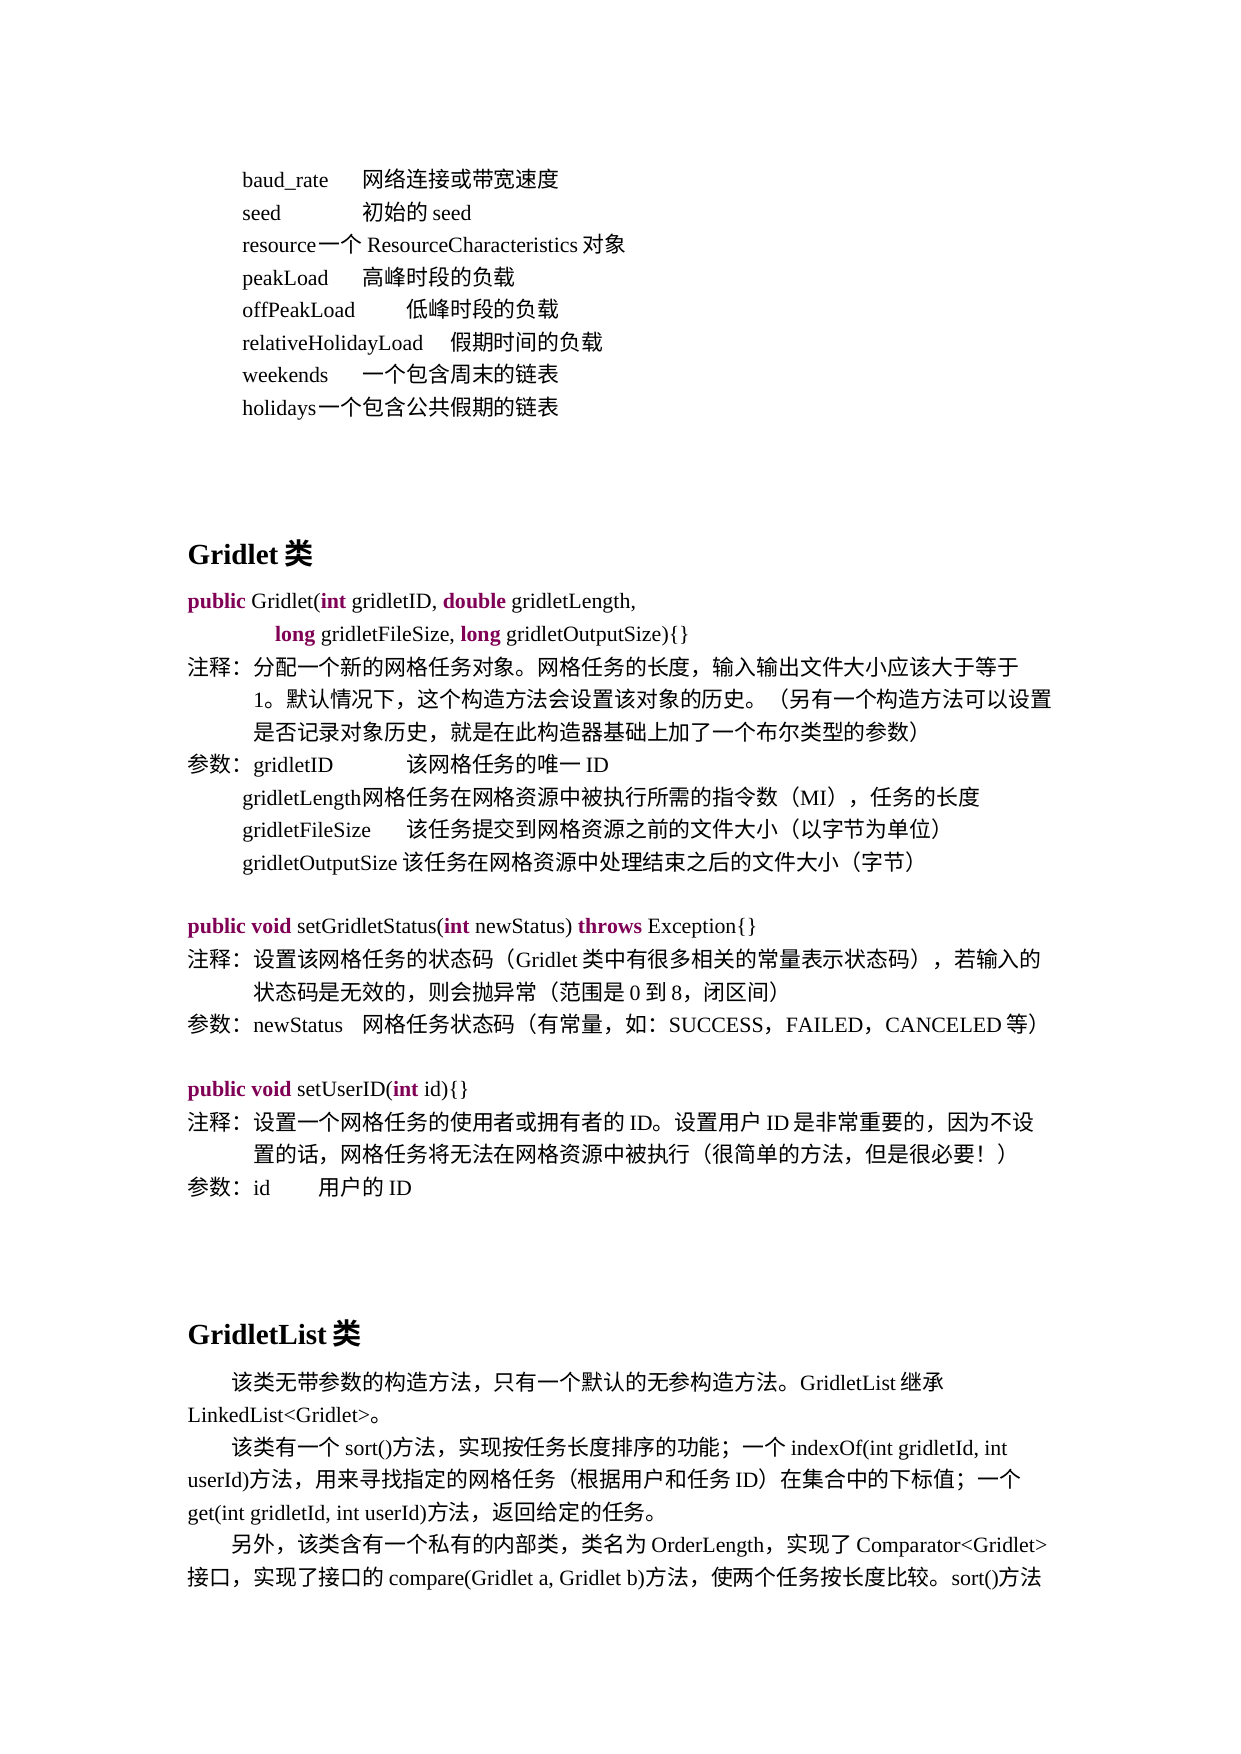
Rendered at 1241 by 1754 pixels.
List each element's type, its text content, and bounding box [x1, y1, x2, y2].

text seed 初始的seed [187, 194, 1053, 227]
text gridletFileSize 该任务提交到网格资源之前的文件大小（以字节为单位） [187, 812, 1053, 844]
text holidays 一个包含公共假期的链表 [187, 389, 1053, 422]
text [187, 1527, 1053, 1592]
text gridletLength 网格任务在网格资源中被执行所需的指令数（MI），任务的长度 [187, 779, 1053, 812]
text long gridletFileSize, long gridletOutputSize){} [187, 617, 1053, 649]
text 该类有一个sort()方法，实现按任务长度排序的功能；一个indexOf(int gridletId, int userId)方法，用来寻找指定的网格任务（根据用户和任务ID）在集合中的下标值；一个get(int gridletId, int userId)方法，返回给定的任务。 [187, 1429, 1053, 1527]
text 该类无带参数的构造方法，只有一个默认的无参构造方法。GridletList继承LinkedList<Gridlet>。 [187, 1364, 1053, 1429]
text public void setUserID(int id){} [187, 1072, 1053, 1104]
text 注释：设置该网格任务的状态码（Gridlet类中有很多相关的常量表示状态码），若输入的状态码是无效的，则会抛异常（范围是0到8，闭区间） [187, 942, 1053, 1007]
text 注释：设置一个网格任务的使用者或拥有者的ID。设置用户ID是非常重要的，因为不设置的话，网格任务将无法在网格资源中被执行（很简单的方法，但是很必要！） [187, 1104, 1053, 1169]
text Gridlet类 [187, 519, 1053, 584]
text GridletList类 [187, 1299, 1053, 1364]
text weekends 一个包含周末的链表 [187, 357, 1053, 389]
text baud_rate 网络连接或带宽速度 [187, 162, 1053, 194]
text peakLoad 高峰时段的负载 [187, 259, 1053, 292]
text gridletOutputSize该任务在网格资源中处理结束之后的文件大小（字节） [187, 844, 1053, 877]
text 参数：id 用户的ID [187, 1169, 1053, 1202]
text 参数：newStatus 网格任务状态码（有常量，如：SUCCESS，FAILED，CANCELED等） [187, 1007, 1053, 1039]
text 注释：分配一个新的网格任务对象。网格任务的长度，输入输出文件大小应该大于等于1。默认情况下，这个构造方法会设置该对象的历史。（另有一个构造方法可以设置是否记录对象历史，就是在此构造器基础上加了一个布尔类型的参数） [187, 649, 1053, 747]
text offPeakLoad 低峰时段的负载 [187, 292, 1053, 324]
text public Gridlet(int gridletID, double gridletLength, [187, 584, 1053, 617]
text 参数：gridletID 该网格任务的唯一ID [187, 747, 1053, 779]
text resource 一个ResourceCharacteristics对象 [187, 227, 1053, 259]
text public void setGridletStatus(int newStatus) throws Exception{} [187, 909, 1053, 942]
text relativeHolidayLoad 假期时间的负载 [187, 324, 1053, 357]
